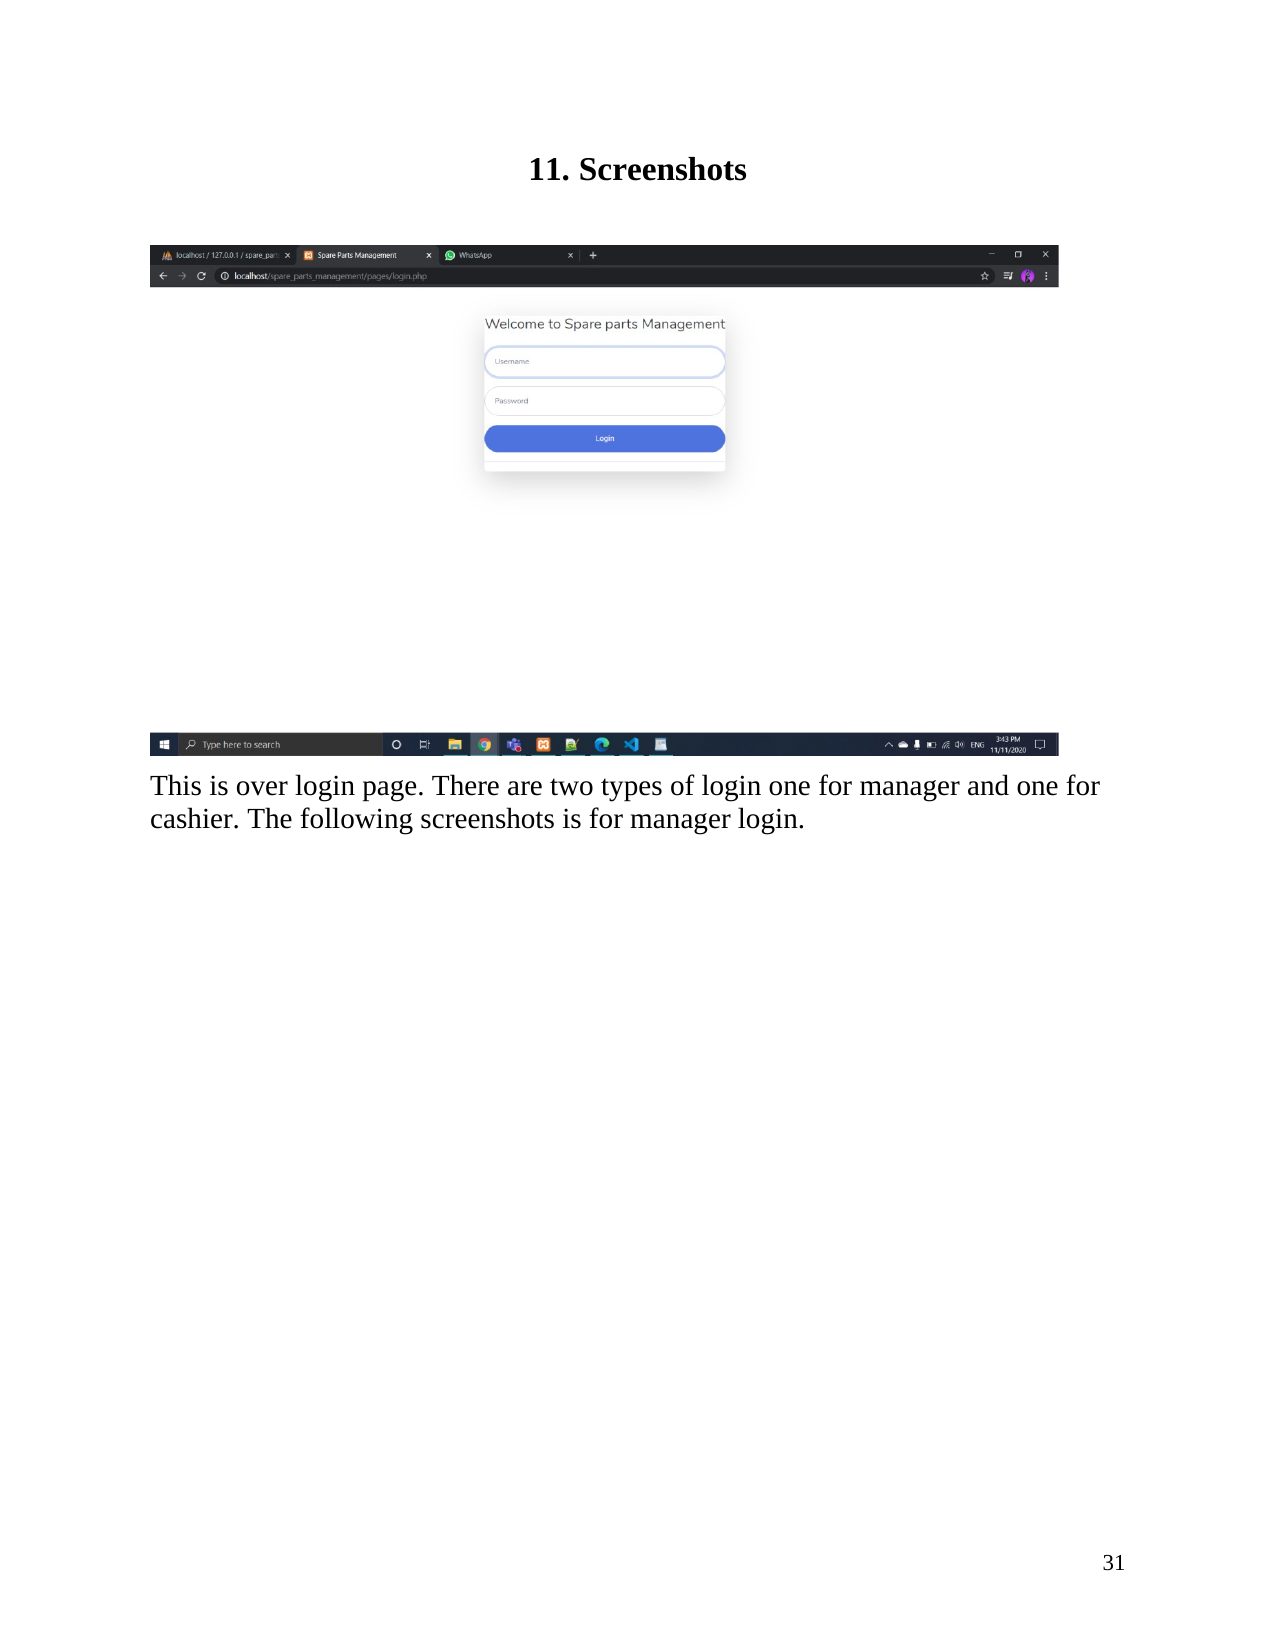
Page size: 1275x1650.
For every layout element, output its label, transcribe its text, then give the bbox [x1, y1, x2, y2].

picture [150, 245, 1059, 756]
subtitle Screenshots [528, 149, 1227, 188]
